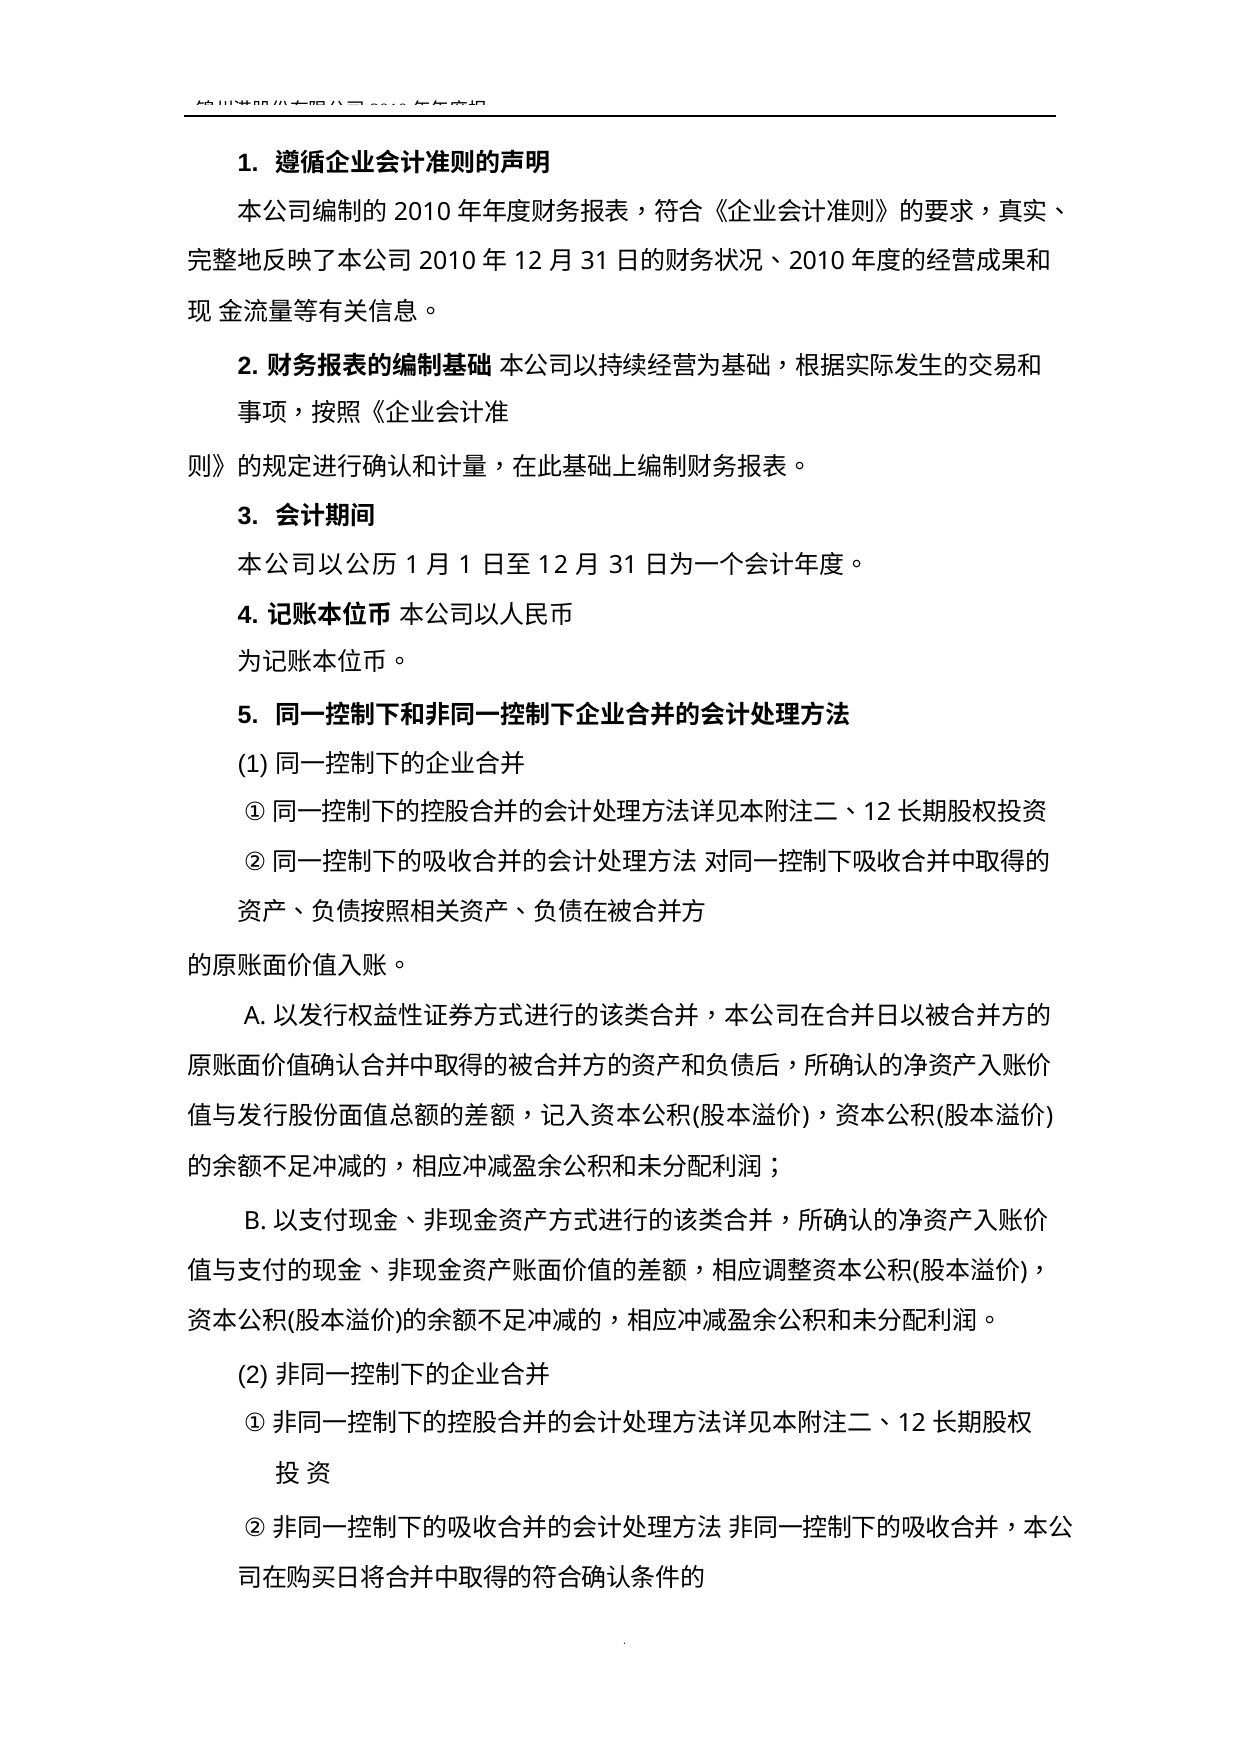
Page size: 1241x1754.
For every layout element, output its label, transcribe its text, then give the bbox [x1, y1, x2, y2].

text 5. 同一控制下和非同一控制下企业合并的会计处理方法 [237, 697, 1078, 731]
text ① 同一控制下的控股合并的会计处理方法详见本附注二、12 长期股权投资 [243, 793, 1078, 827]
text 本公司编制的 2010 年年度财务报表，符合《企业会计准则》的要求，真实、 [237, 193, 1078, 227]
text 4. 记账本位币 本公司以人民币为记账本位币。 [237, 596, 589, 678]
text A. 以发行权益性证券方式进行的该类合并，本公司在合并日以被合并方的 原账面价值确认合并中取得的被合并方的资产和负债后，所确认的净资产入账价 值与发行股份面值总额的差额，记入资本公积(股本溢价)，资本公积(股本溢价) 的余额不足冲减的，相应冲减盈余公积和未分配利润； [187, 997, 1054, 1182]
text 2. 财务报表的编制基础 本公司以持续经营为基础，根据实际发生的交易和事项，按照《企业会计准 [237, 347, 1054, 429]
text ② 非同一控制下的吸收合并的会计处理方法 非同一控制下的吸收合并，本公司在购买日将合并中取得的符合确认条件的 [237, 1509, 1078, 1594]
text 则》的规定进行确认和计量，在此基础上编制财务报表。 [187, 448, 1078, 482]
text ② 同一控制下的吸收合并的会计处理方法 对同一控制下吸收合并中取得的资产、负债按照相关资产、负债在被合并方 [237, 843, 1054, 928]
text 3. 会计期间 [237, 498, 1078, 532]
text (2) 非同一控制下的企业合并 [237, 1357, 1078, 1391]
text (1) 同一控制下的企业合并 [237, 745, 1078, 779]
text 本公司以公历1月1 日至 12月 31 日为一个会计年度。 [237, 546, 1078, 580]
text 的原账面价值入账。 [187, 947, 1078, 982]
text ① 非同一控制下的控股合并的会计处理方法详见本附注二、12 长期股权投 资 [243, 1405, 1056, 1489]
text B. 以支付现金、非现金资产方式进行的该类合并，所确认的净资产入账价 值与支付的现金、非现金资产账面价值的差额，相应调整资本公积(股本溢价)， 资本公积(股本溢价)的余额不足冲减的，相应冲减盈余公积和未分配利润。 [187, 1202, 1064, 1337]
text 完整地反映了本公司 2010 年 12 月 31 日的财务状况、2010 年度的经营成果和现 金流量等有关信息。 [187, 243, 1055, 327]
text 1. 遵循企业会计准则的声明 [237, 145, 1078, 179]
